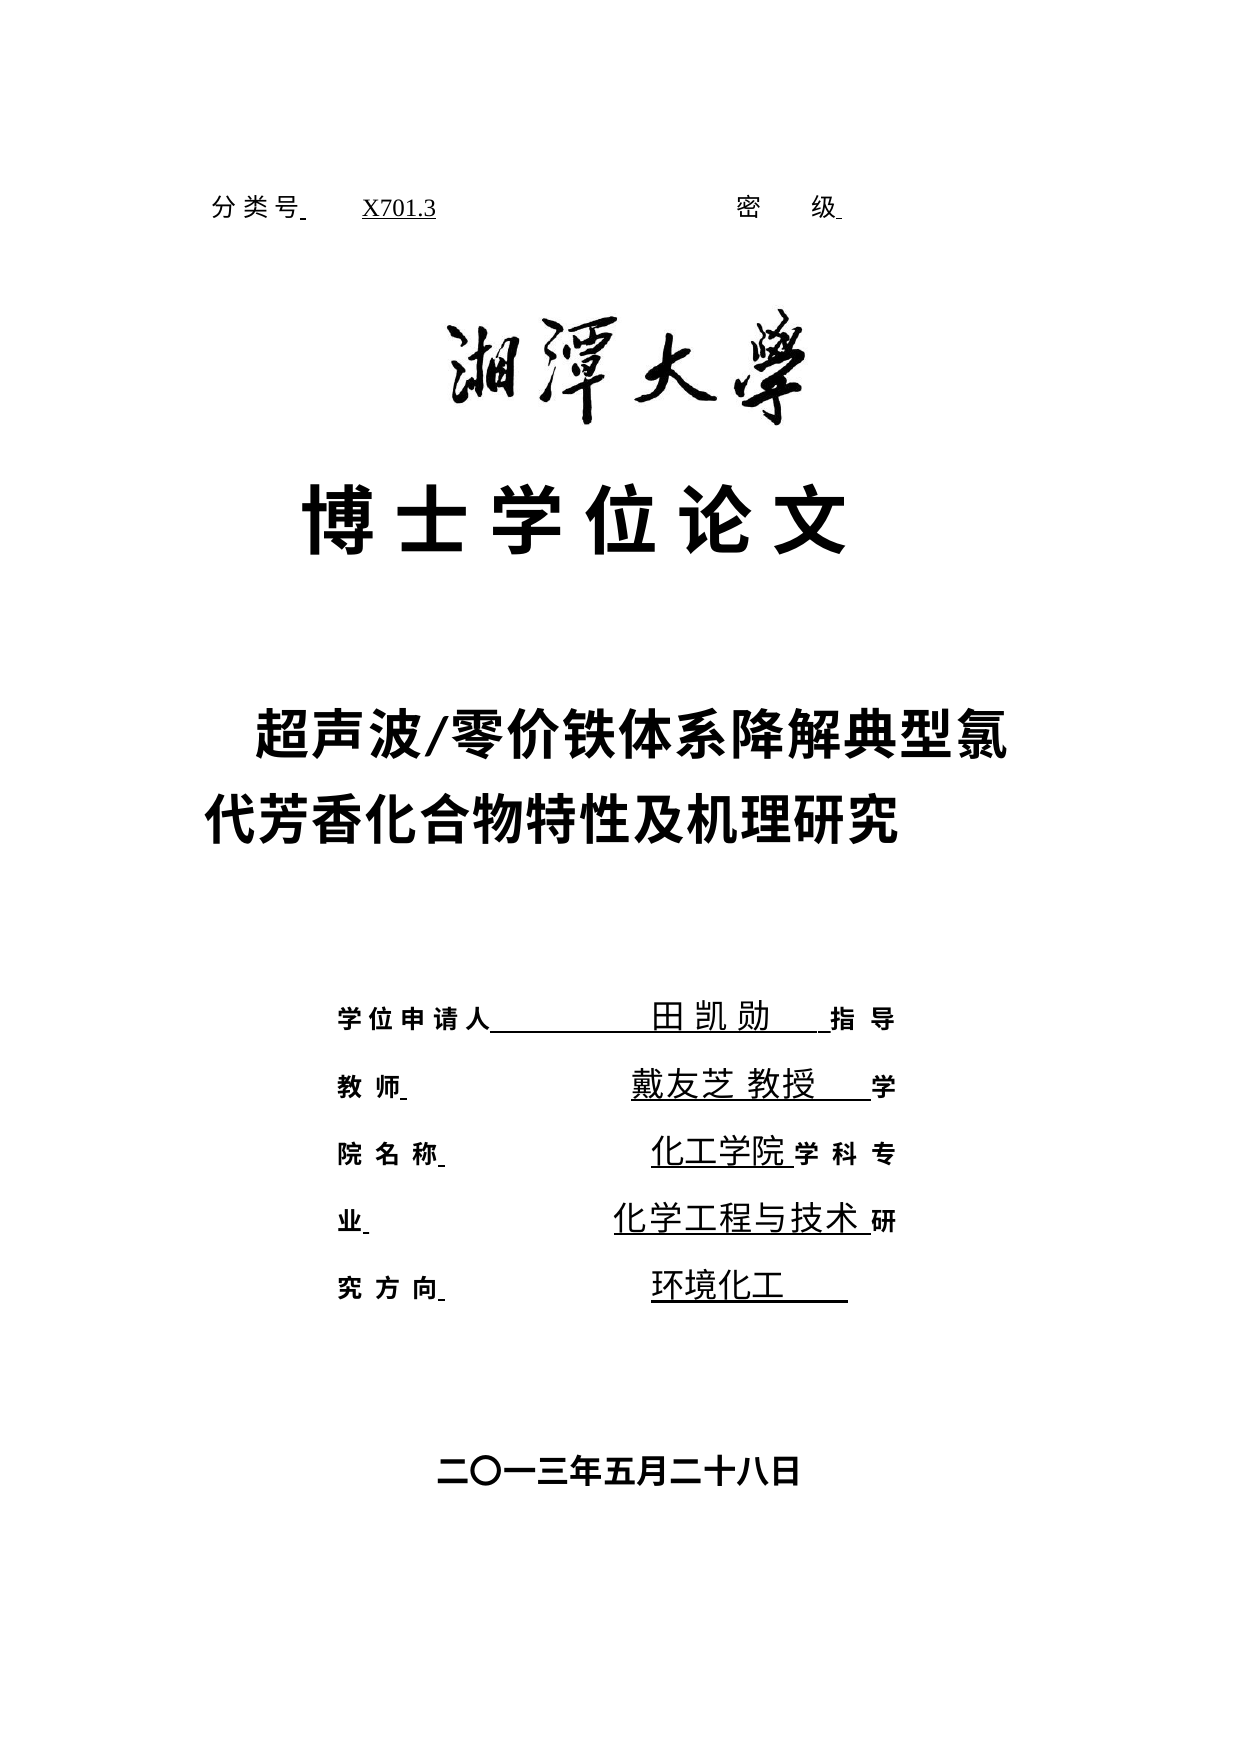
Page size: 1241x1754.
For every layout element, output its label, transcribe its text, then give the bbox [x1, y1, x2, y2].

text 超声波/零价铁体系降解典型氯代芳香化合物特性及机理研究 [204, 697, 1034, 855]
text 博 士 学 位 论 文 [300, 480, 1065, 566]
picture [423, 280, 817, 444]
text 二〇一三年五月二十八日 [436, 1445, 1065, 1494]
text 分 类 号 X701.3 密 级 [212, 189, 1065, 223]
text 学 位 申 请 人 田 凯 勋 指 导 教 师 戴友芝 教授 学 院 名 称 化工学院 学 科 专 业 化学工程与技术 研 究 方 向 环境化工 [337, 993, 896, 1307]
